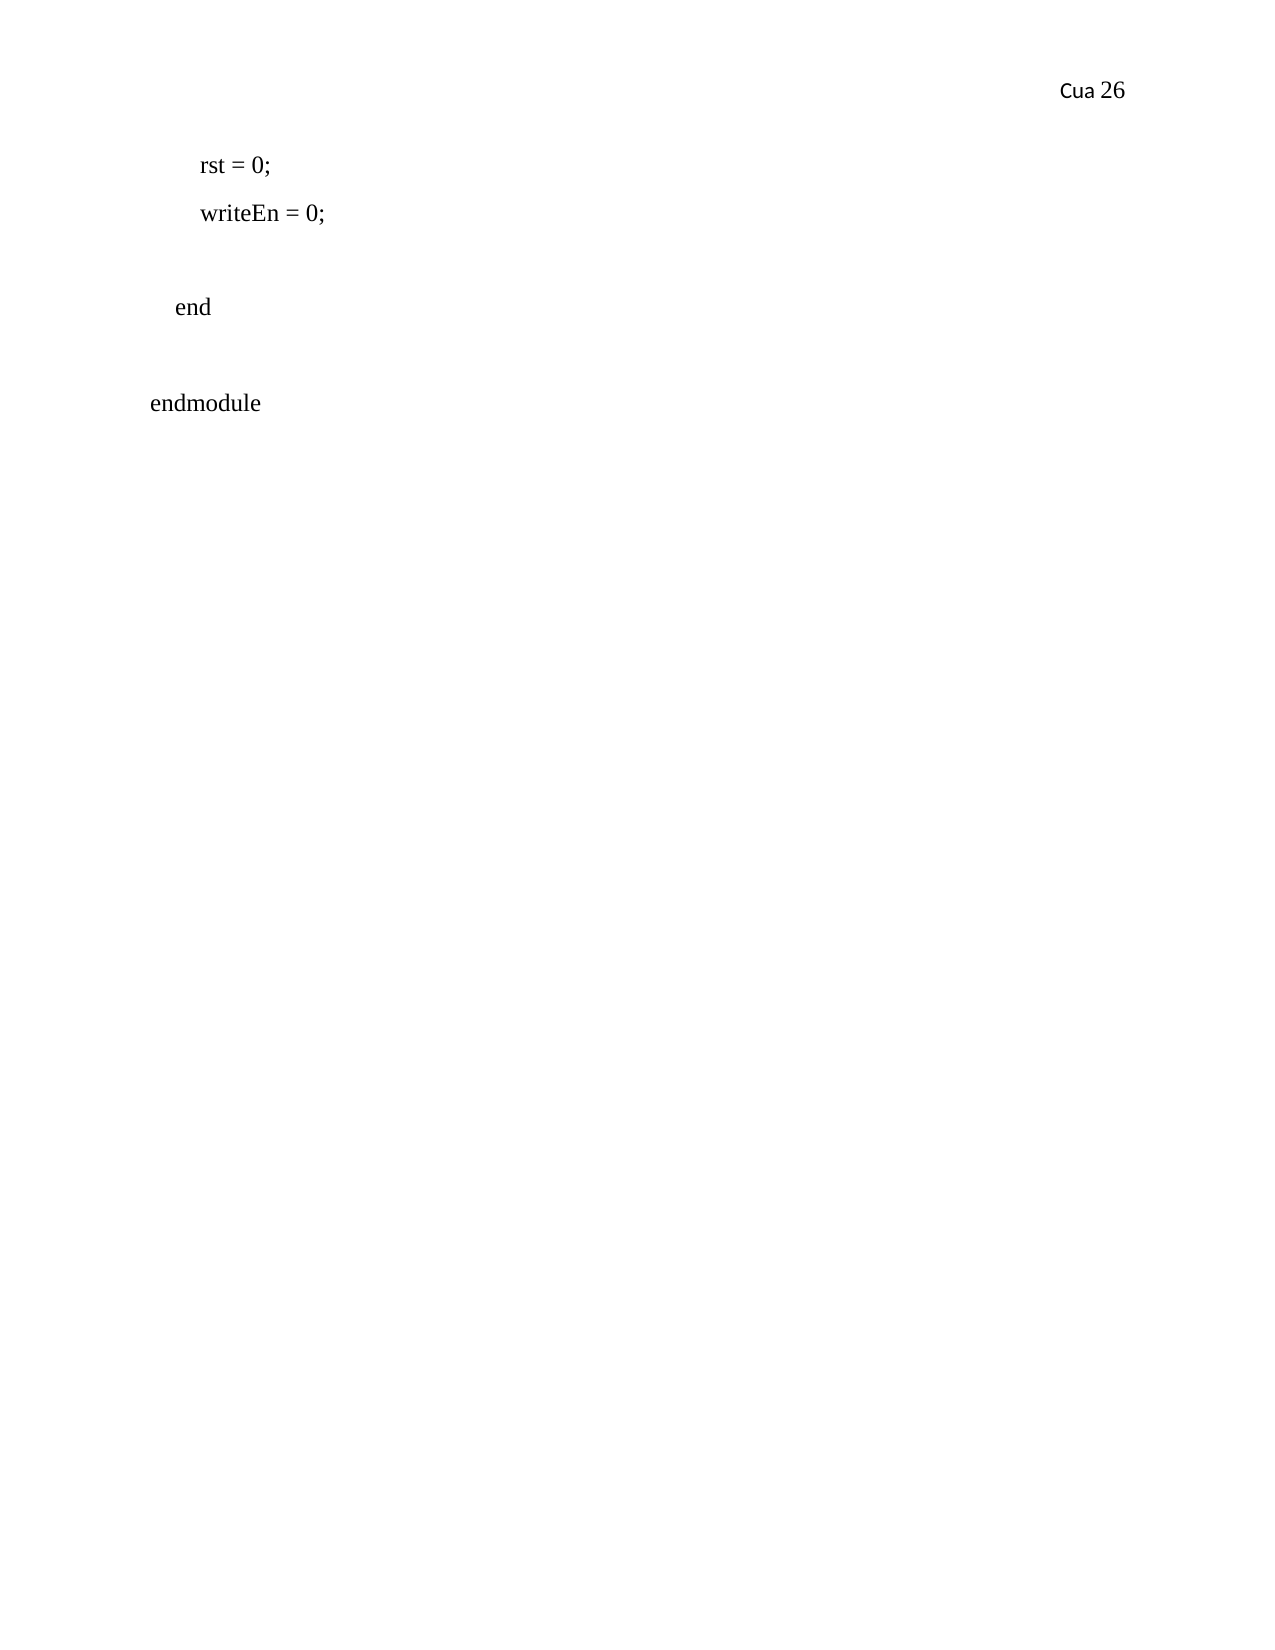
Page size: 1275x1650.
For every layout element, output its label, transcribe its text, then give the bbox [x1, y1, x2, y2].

text end [150, 292, 1125, 321]
text rst = 0; [150, 150, 1125, 179]
text endmodule [150, 388, 1125, 416]
text writeEn = 0; [150, 198, 1125, 226]
